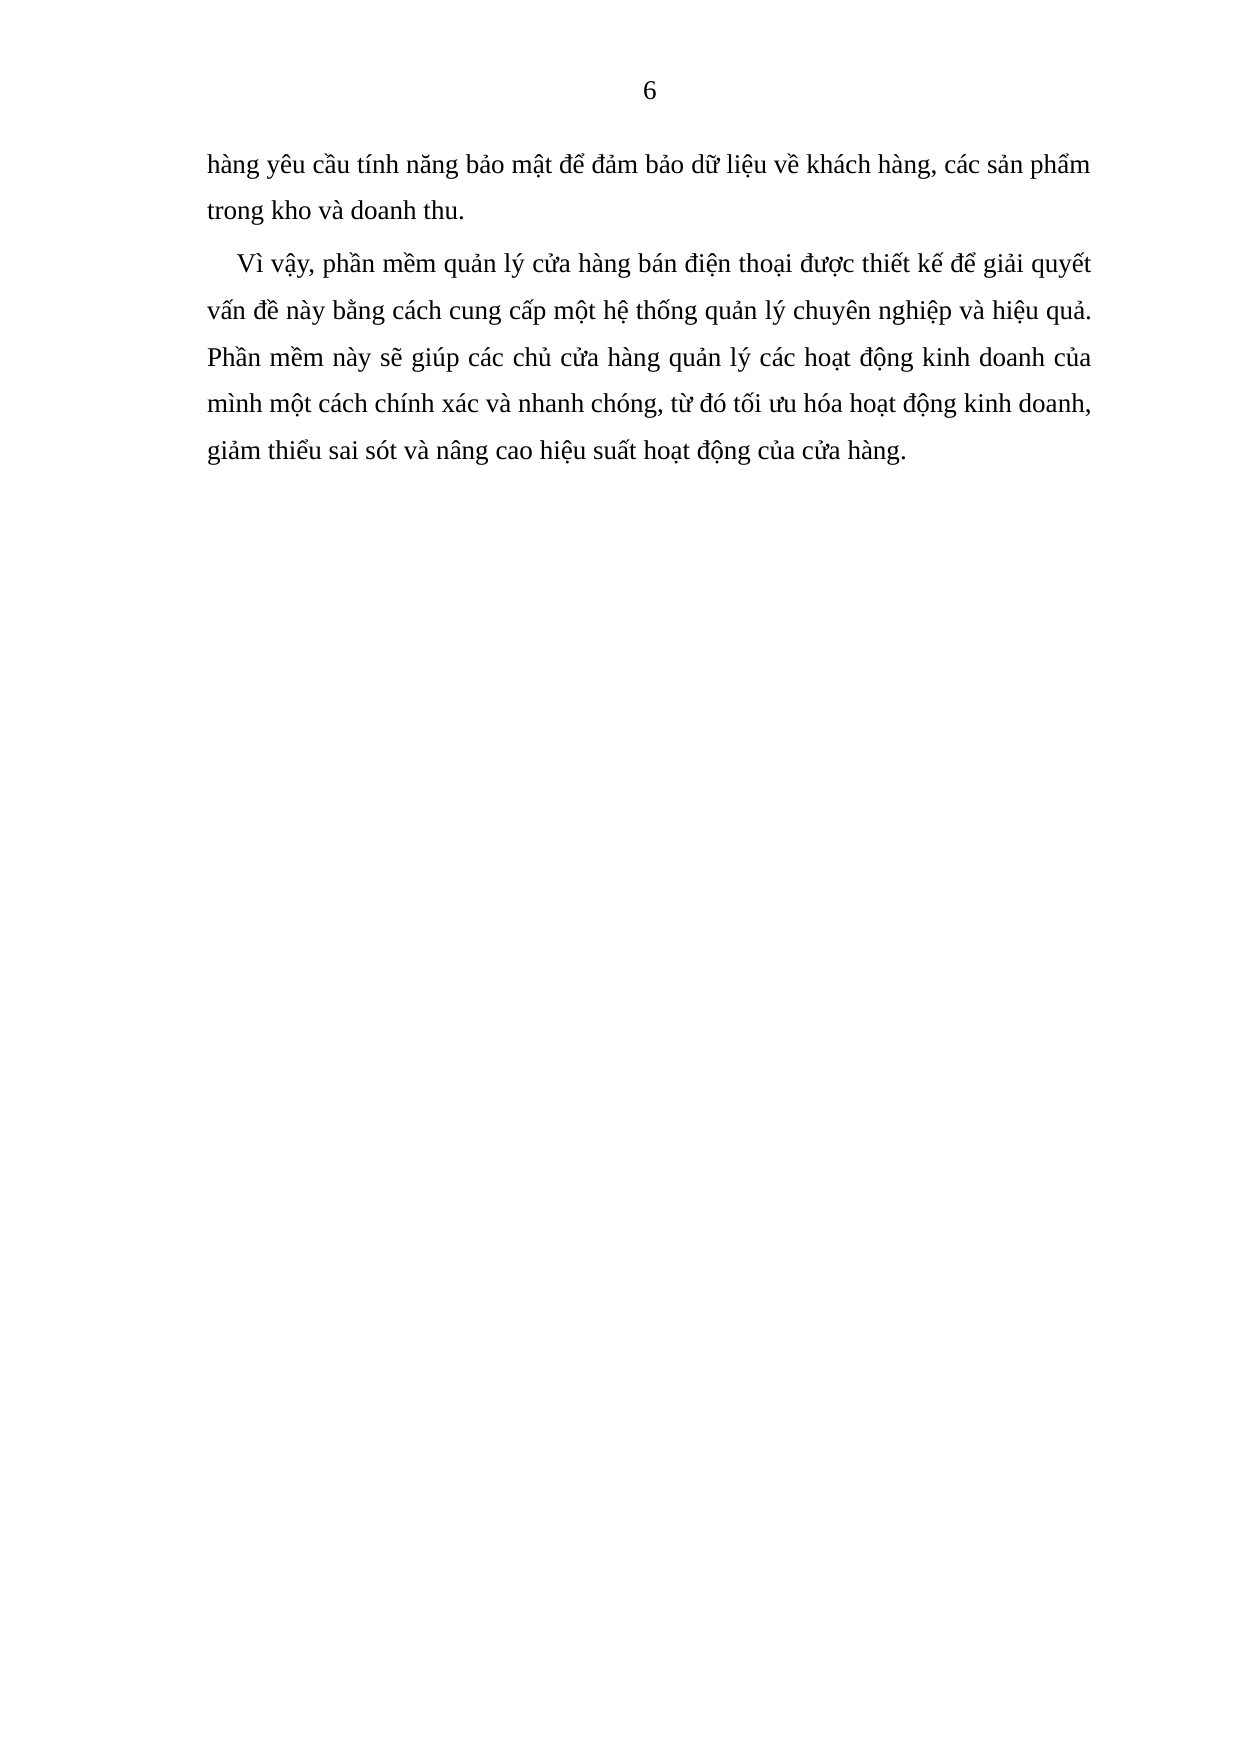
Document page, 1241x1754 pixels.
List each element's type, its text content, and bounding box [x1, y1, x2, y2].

text Vì vậy, phần mềm quản lý cửa hàng bán điện thoại được thiết kế để giải quyết vấn đề này bằng cách cung cấp một hệ thống quản lý chuyên nghiệp và hiệu quả. Phần mềm này sẽ giúp các chủ cửa hàng quản lý các hoạt động kinh doanh của mình một cách chính xác và nhanh chóng, từ đó tối ưu hóa hoạt động kinh doanh, giảm thiểu sai sót và nâng cao hiệu suất hoạt động của cửa hàng. [207, 247, 1092, 465]
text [207, 148, 1092, 226]
